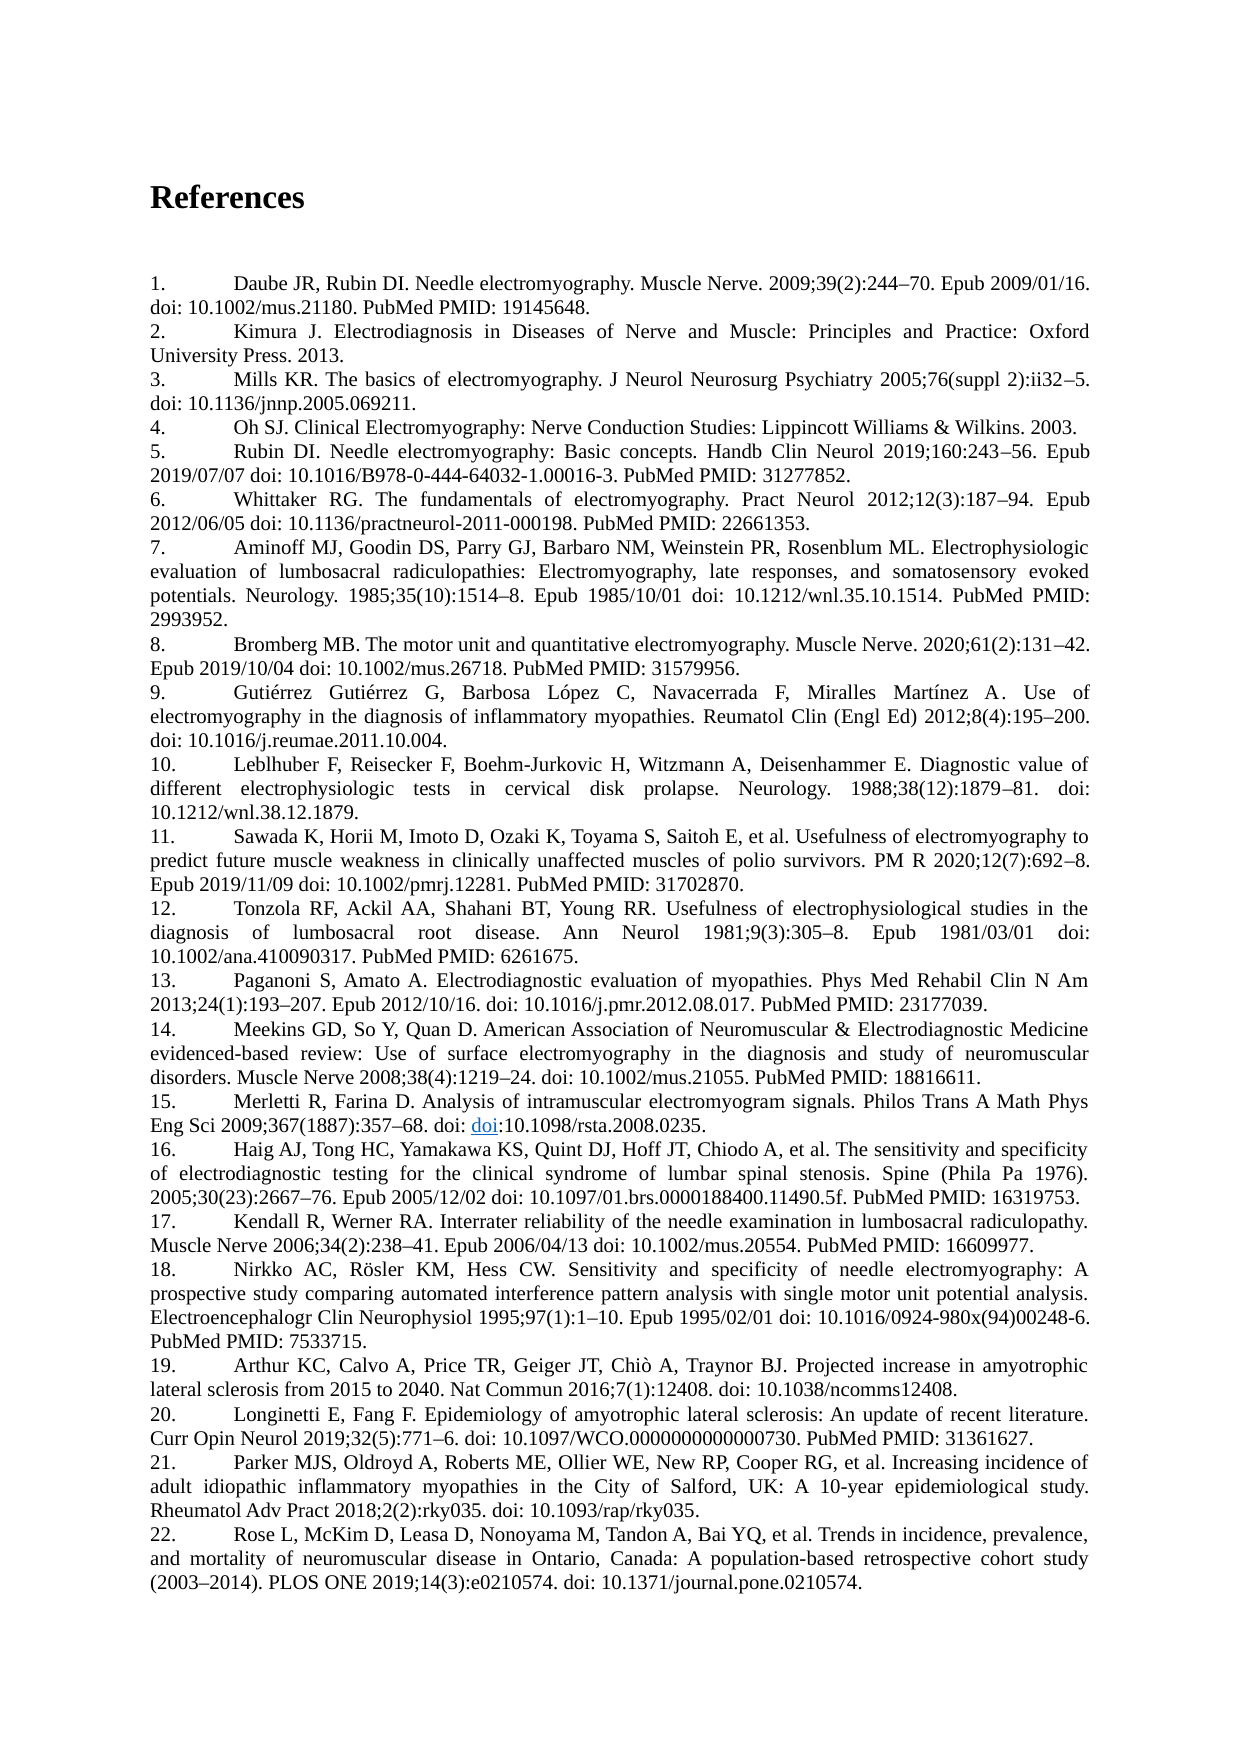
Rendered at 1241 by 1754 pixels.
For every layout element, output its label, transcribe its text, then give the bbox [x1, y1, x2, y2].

text 10. Leblhuber F, Reisecker F, Boehm-Jurkovic H, Witzmann A, Deisenhammer E. Diagnostic value of different electrophysiologic tests in cervical disk prolapse. Neurology. 1988;38(12):1879–81. doi: 10.1212/wnl.38.12.1879. [150, 752, 1090, 824]
text 6. Whittaker RG. The fundamentals of electromyography. Pract Neurol 2012;12(3):187–94. Epub 2012/06/05 doi: 10.1136/practneurol-2011-000198. PubMed PMID: 22661353. [150, 487, 1090, 535]
text 16. Haig AJ, Tong HC, Yamakawa KS, Quint DJ, Hoff JT, Chiodo A, et al. The sensitivity and specificity of electrodiagnostic testing for the clinical syndrome of lumbar spinal stenosis. Spine (Phila Pa 1976). 2005;30(23):2667–76. Epub 2005/12/02 doi: 10.1097/01.brs.0000188400.11490.5f. PubMed PMID: 16319753. [150, 1137, 1090, 1209]
text 7. Aminoff MJ, Goodin DS, Parry GJ, Barbaro NM, Weinstein PR, Rosenblum ML. Electrophysiologic evaluation of lumbosacral radiculopathies: Electromyography, late responses, and somatosensory evoked potentials. Neurology. 1985;35(10):1514–8. Epub 1985/10/01 doi: 10.1212/wnl.35.10.1514. PubMed PMID: 2993952. [150, 535, 1090, 631]
text 18. Nirkko AC, Rösler KM, Hess CW. Sensitivity and specificity of needle electromyography: A prospective study comparing automated interference pattern analysis with single motor unit potential analysis. Electroencephalogr Clin Neurophysiol 1995;97(1):1–10. Epub 1995/02/01 doi: 10.1016/0924-980x(94)00248-6. PubMed PMID: 7533715. [150, 1257, 1090, 1353]
text 1. Daube JR, Rubin DI. Needle electromyography. Muscle Nerve. 2009;39(2):244–70. Epub 2009/01/16. doi: 10.1002/mus.21180. PubMed PMID: 19145648. [150, 271, 1090, 319]
text 17. Kendall R, Werner RA. Interrater reliability of the needle examination in lumbosacral radiculopathy. Muscle Nerve 2006;34(2):238–41. Epub 2006/04/13 doi: 10.1002/mus.20554. PubMed PMID: 16609977. [150, 1209, 1090, 1257]
text 11. Sawada K, Horii M, Imoto D, Ozaki K, Toyama S, Saitoh E, et al. Usefulness of electromyography to predict future muscle weakness in clinically unaffected muscles of polio survivors. PM R 2020;12(7):692–8. Epub 2019/11/09 doi: 10.1002/pmrj.12281. PubMed PMID: 31702870. [150, 824, 1090, 896]
text 22. Rose L, McKim D, Leasa D, Nonoyama M, Tandon A, Bai YQ, et al. Trends in incidence, prevalence, and mortality of neuromuscular disease in Ontario, Canada: A population-based retrospective cohort study (2003–2014). PLOS ONE 2019;14(3):e0210574. doi: 10.1371/journal.pone.0210574. [150, 1522, 1090, 1594]
text 12. Tonzola RF, Ackil AA, Shahani BT, Young RR. Usefulness of electrophysiological studies in the diagnosis of lumbosacral root disease. Ann Neurol 1981;9(3):305–8. Epub 1981/03/01 doi: 10.1002/ana.410090317. PubMed PMID: 6261675. [150, 896, 1090, 968]
text 2. Kimura J. Electrodiagnosis in Diseases of Nerve and Muscle: Principles and Practice: Oxford University Press. 2013. [150, 319, 1090, 367]
text 9. Gutiérrez Gutiérrez G, Barbosa López C, Navacerrada F, Miralles Martínez A. Use of electromyography in the diagnosis of inflammatory myopathies. Reumatol Clin (Engl Ed) 2012;8(4):195–200. doi: 10.1016/j.reumae.2011.10.004. [150, 679, 1090, 752]
text 19. Arthur KC, Calvo A, Price TR, Geiger JT, Chiò A, Traynor BJ. Projected increase in amyotrophic lateral sclerosis from 2015 to 2040. Nat Commun 2016;7(1):12408. doi: 10.1038/ncomms12408. [150, 1353, 1090, 1401]
text 5. Rubin DI. Needle electromyography: Basic concepts. Handb Clin Neurol 2019;160:243–56. Epub 2019/07/07 doi: 10.1016/B978-0-444-64032-1.00016-3. PubMed PMID: 31277852. [150, 439, 1090, 487]
text 21. Parker MJS, Oldroyd A, Roberts ME, Ollier WE, New RP, Cooper RG, et al. Increasing incidence of adult idiopathic inflammatory myopathies in the City of Salford, UK: A 10-year epidemiological study. Rheumatol Adv Pract 2018;2(2):rky035. doi: 10.1093/rap/rky035. [150, 1449, 1090, 1522]
text 15. Merletti R, Farina D. Analysis of intramuscular electromyogram signals. Philos Trans A Math Phys Eng Sci 2009;367(1887):357–68. doi: doi:10.1098/rsta.2008.0235. [150, 1089, 1090, 1137]
text 4. Oh SJ. Clinical Electromyography: Nerve Conduction Studies: Lippincott Williams & Wilkins. 2003. [150, 415, 1090, 439]
text 3. Mills KR. The basics of electromyography. J Neurol Neurosurg Psychiatry 2005;76(suppl 2):ii32–5. doi: 10.1136/jnnp.2005.069211. [150, 367, 1090, 415]
text 14. Meekins GD, So Y, Quan D. American Association of Neuromuscular & Electrodiagnostic Medicine evidenced-based review: Use of surface electromyography in the diagnosis and study of neuromuscular disorders. Muscle Nerve 2008;38(4):1219–24. doi: 10.1002/mus.21055. PubMed PMID: 18816611. [150, 1016, 1090, 1089]
text 8. Bromberg MB. The motor unit and quantitative electromyography. Muscle Nerve. 2020;61(2):131–42. Epub 2019/10/04 doi: 10.1002/mus.26718. PubMed PMID: 31579956. [150, 631, 1090, 679]
text 13. Paganoni S, Amato A. Electrodiagnostic evaluation of myopathies. Phys Med Rehabil Clin N Am 2013;24(1):193–207. Epub 2012/10/16. doi: 10.1016/j.pmr.2012.08.017. PubMed PMID: 23177039. [150, 968, 1090, 1016]
text References [150, 177, 1090, 216]
text 20. Longinetti E, Fang F. Epidemiology of amyotrophic lateral sclerosis: An update of recent literature. Curr Opin Neurol 2019;32(5):771–6. doi: 10.1097/WCO.0000000000000730. PubMed PMID: 31361627. [150, 1401, 1090, 1449]
